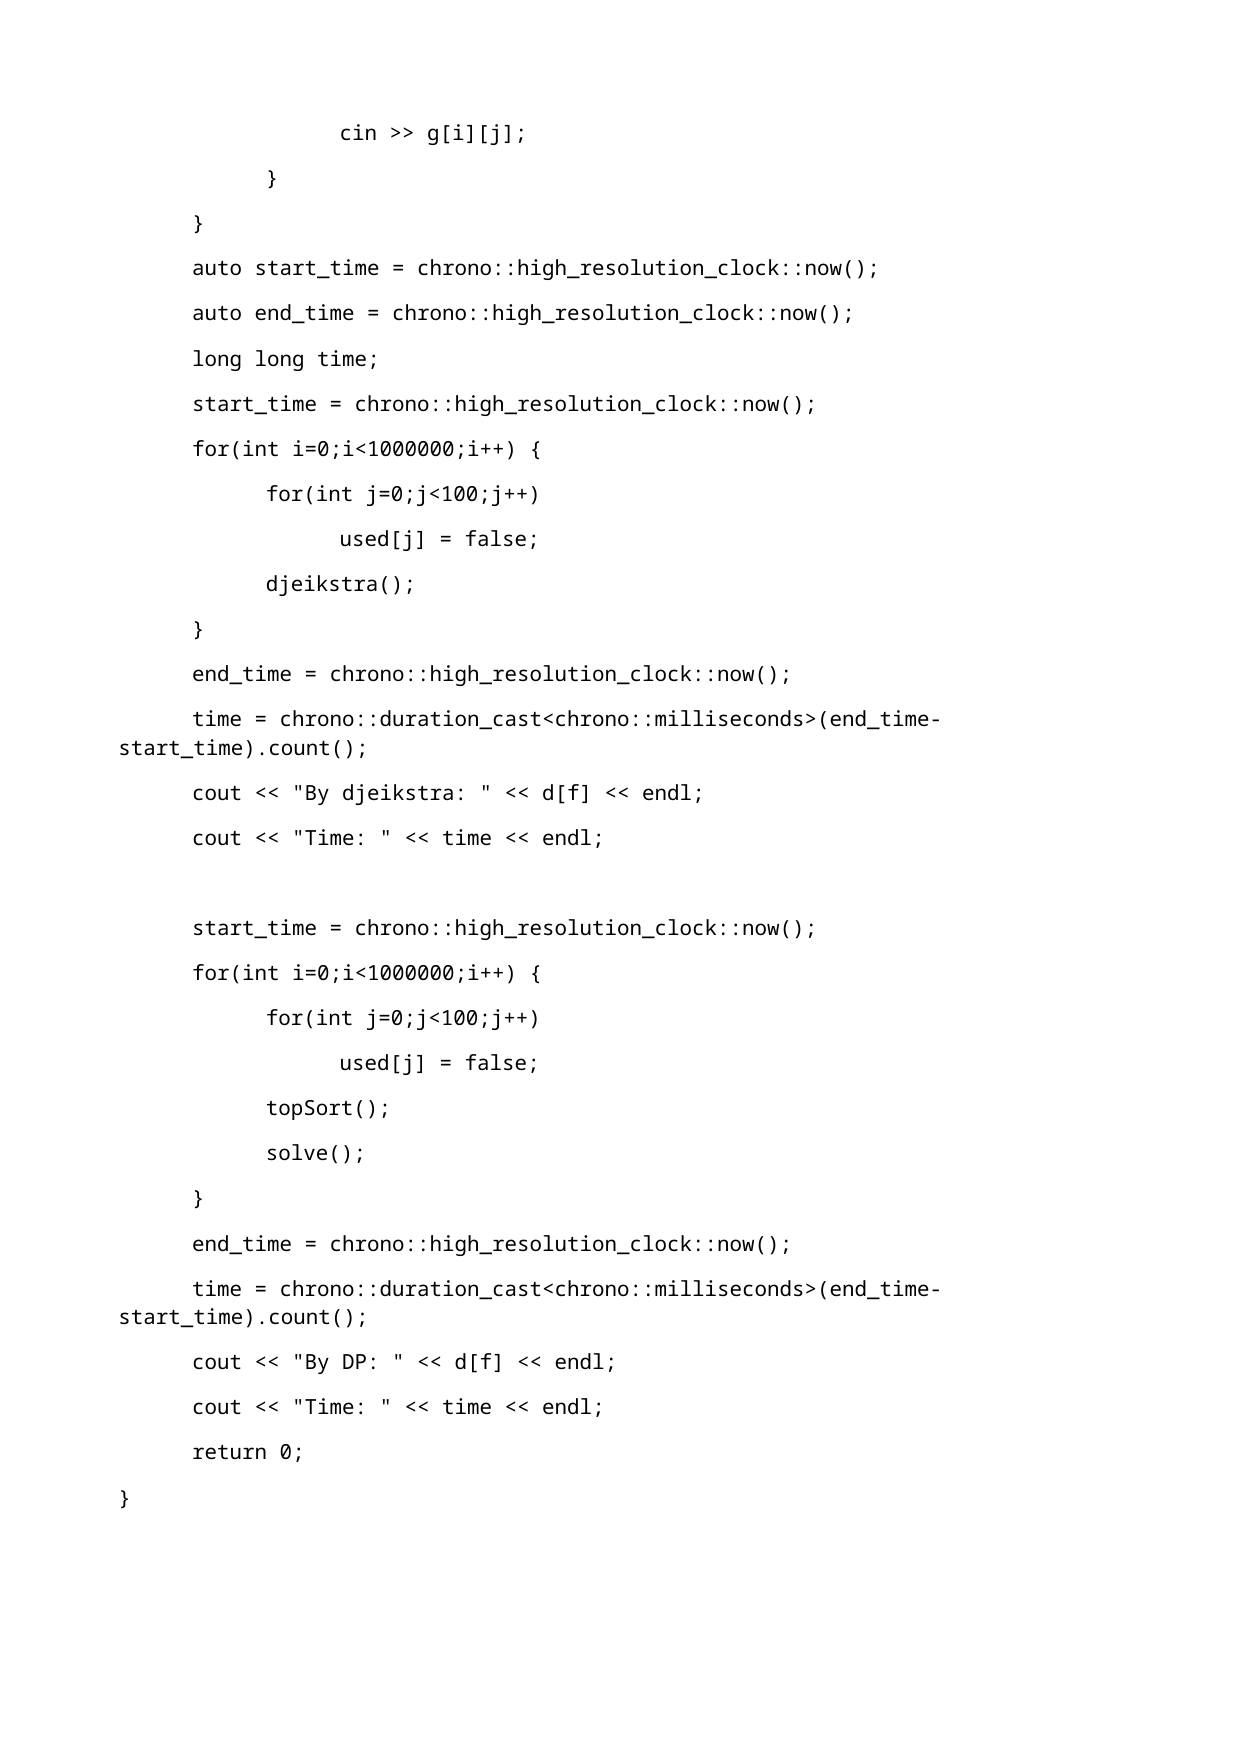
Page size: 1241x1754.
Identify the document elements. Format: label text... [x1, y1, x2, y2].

text used[j] = false; [118, 1048, 1181, 1077]
text start_time = chrono::high_resolution_clock::now(); [118, 913, 1181, 941]
text for(int j=0;j<100;j++) [118, 1003, 1181, 1032]
text end_time = chrono::high_resolution_clock::now(); [118, 1229, 1181, 1257]
text for(int i=0;i<1000000;i++) { [118, 958, 1181, 986]
text } [118, 1483, 1181, 1511]
text solve(); [118, 1138, 1181, 1167]
text cout << "Time: " << time << endl; [118, 823, 1181, 852]
text time = chrono::duration_cast<chrono::milliseconds>(end_time-start_time).count(); [118, 704, 1181, 761]
text auto start_time = chrono::high_resolution_clock::now(); [118, 253, 1181, 282]
text return 0; [118, 1437, 1181, 1466]
text } [118, 163, 1181, 192]
text time = chrono::duration_cast<chrono::milliseconds>(end_time-start_time).count(); [118, 1274, 1181, 1331]
text djeikstra(); [118, 569, 1181, 598]
text auto end_time = chrono::high_resolution_clock::now(); [118, 298, 1181, 327]
text start_time = chrono::high_resolution_clock::now(); [118, 389, 1181, 417]
text cout << "By DP: " << d[f] << endl; [118, 1347, 1181, 1376]
text } [118, 1183, 1181, 1212]
text topSort(); [118, 1093, 1181, 1122]
text } [118, 614, 1181, 643]
text } [118, 208, 1181, 237]
text used[j] = false; [118, 524, 1181, 552]
text cout << "By djeikstra: " << d[f] << endl; [118, 778, 1181, 806]
text for(int j=0;j<100;j++) [118, 479, 1181, 507]
text for(int i=0;i<1000000;i++) { [118, 434, 1181, 462]
text end_time = chrono::high_resolution_clock::now(); [118, 659, 1181, 688]
text long long time; [118, 344, 1181, 372]
text cout << "Time: " << time << endl; [118, 1392, 1181, 1421]
text cin >> g[i][j]; [118, 118, 1181, 147]
